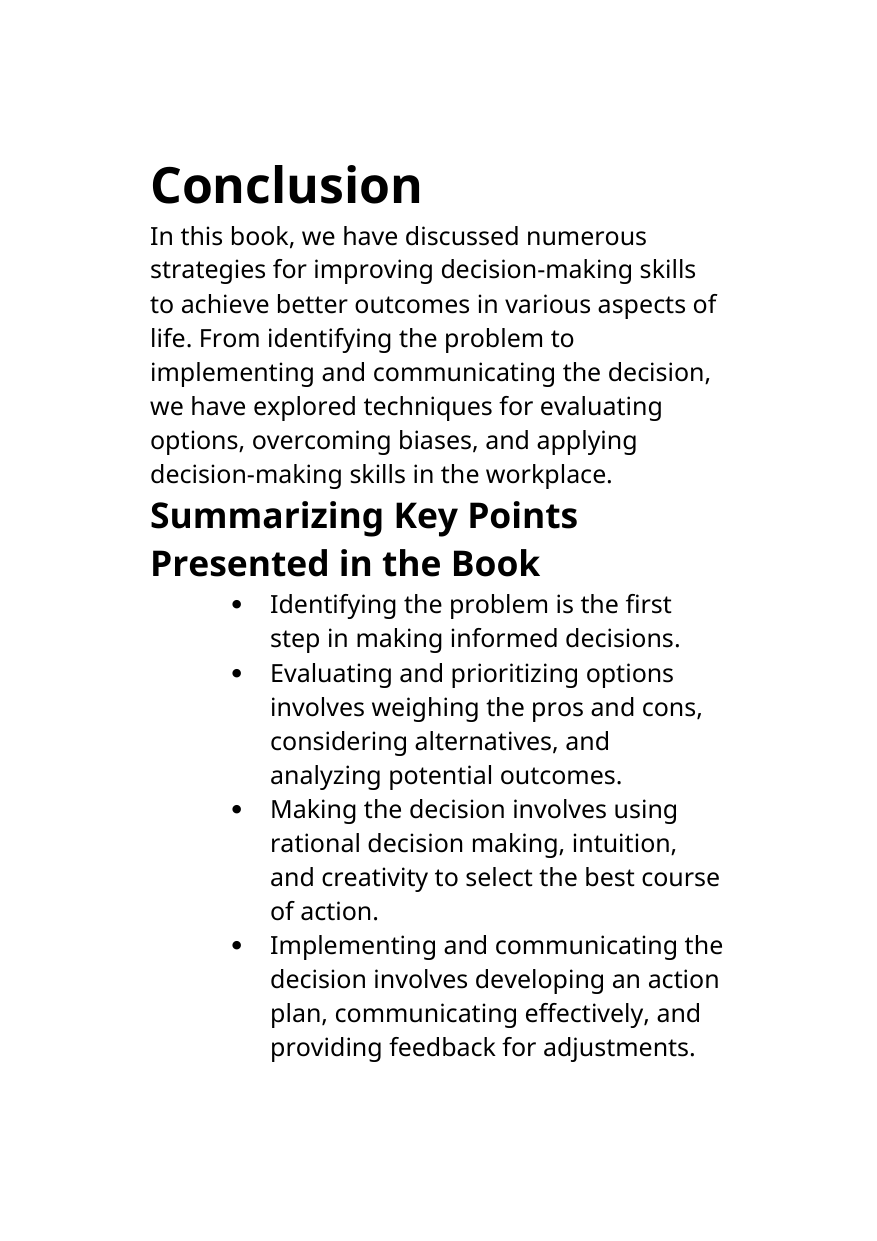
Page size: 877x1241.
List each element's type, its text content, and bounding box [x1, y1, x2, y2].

text In this book, we have discussed numerous strategies for improving decision-making skills to achieve better outcomes in various aspects of life. From identifying the problem to implementing and communicating the decision, we have explored techniques for evaluating options, overcoming biases, and applying decision-making skills in the workplace. [150, 218, 727, 491]
subtitle Summarizing Key Points Presented in the Book [150, 491, 727, 587]
list Implementing and communicating the decision involves developing an action plan, communicating effectively, and providing feedback for adjustments. [232, 928, 727, 1064]
list Identifying the problem is the first step in making informed decisions. [232, 587, 727, 655]
list Making the decision involves using rational decision making, intuition, and creativity to select the best course of action. [232, 791, 727, 928]
list Evaluating and prioritizing options involves weighing the pros and cons, considering alternatives, and analyzing potential outcomes. [232, 655, 727, 791]
subtitle Conclusion [150, 150, 727, 218]
